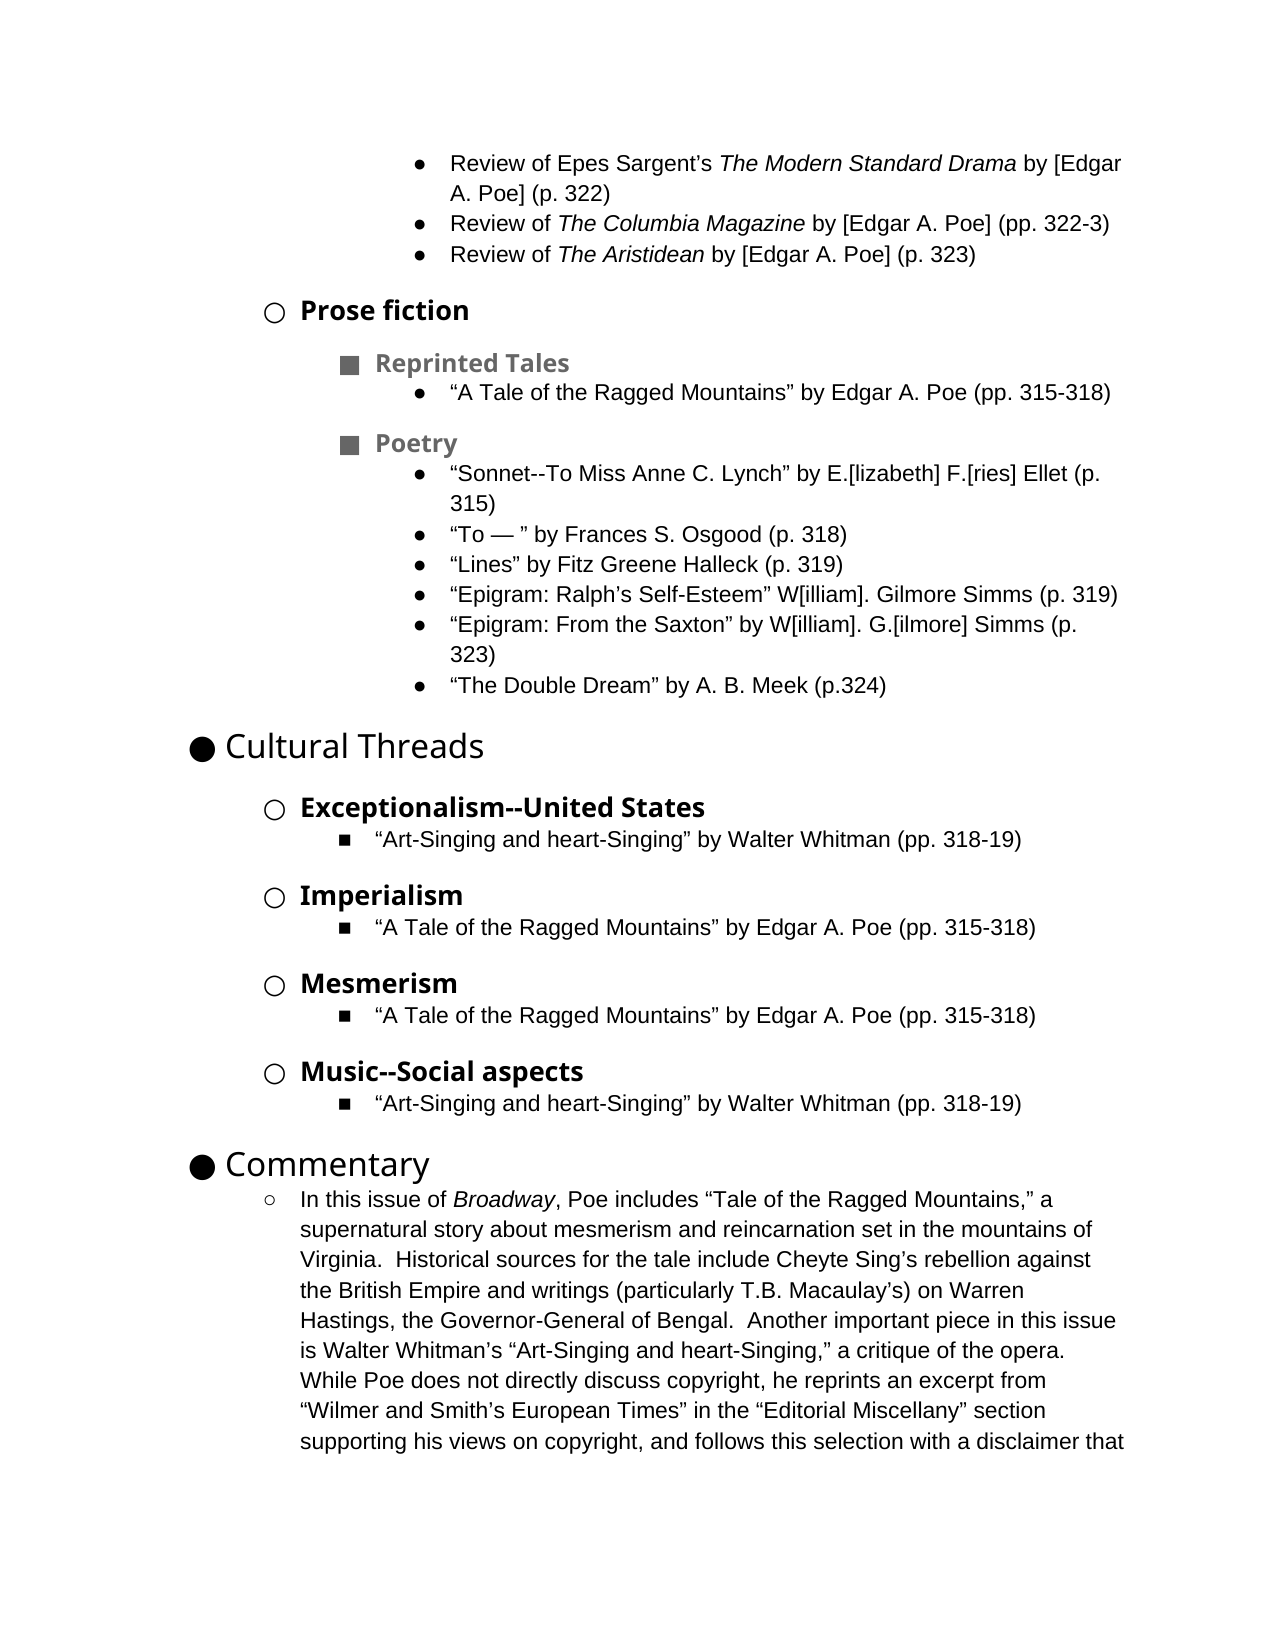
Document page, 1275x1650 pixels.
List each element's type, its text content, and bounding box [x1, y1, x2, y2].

list “Sonnet--To Miss Anne C. Lynch” by E.[lizabeth] F.[ries] Ellet (p. 315) [413, 460, 1125, 517]
subtitle Reprinted Tales [338, 345, 1125, 379]
subtitle Music--Social aspects [263, 1053, 1125, 1089]
list “A Tale of the Ragged Mountains” by Edgar A. Poe (pp. 315-318) [413, 379, 1125, 406]
list “To — ” by Frances S. Osgood (p. 318) [413, 521, 1125, 547]
subtitle Exceptionalism--United States [263, 789, 1125, 826]
list “Lines” by Fitz Greene Halleck (p. 319) [413, 551, 1125, 577]
list “The Double Dream” by A. B. Meek (p.324) [413, 672, 1125, 698]
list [263, 1186, 1125, 1454]
subtitle Prose fiction [263, 292, 1125, 328]
list “Epigram: From the Saxton” by W[illiam]. G.[ilmore] Simms (p. 323) [413, 611, 1125, 668]
list “Art-Singing and heart-Singing” by Walter Whitman (pp. 318-19) [338, 1089, 1125, 1116]
list “A Tale of the Ragged Mountains” by Edgar A. Poe (pp. 315-318) [338, 1002, 1125, 1028]
subtitle Poetry [338, 426, 1125, 460]
list “A Tale of the Ragged Mountains” by Edgar A. Poe (pp. 315-318) [338, 914, 1125, 940]
subtitle Mesmerism [263, 965, 1125, 1002]
list “Art-Singing and heart-Singing” by Walter Whitman (pp. 318-19) [338, 826, 1125, 852]
list Review of The Columbia Magazine by [Edgar A. Poe] (pp. 322-3) [413, 210, 1125, 237]
list Review of The Aristidean by [Edgar A. Poe] (p. 323) [413, 241, 1125, 267]
list “Epigram: Ralph’s Self-Esteem” W[illiam]. Gilmore Simms (p. 319) [413, 581, 1125, 607]
subtitle Commentary [188, 1141, 1125, 1186]
subtitle Imperialism [263, 877, 1125, 914]
subtitle Cultural Threads [188, 723, 1125, 768]
list Review of Epes Sargent’s The Modern Standard Drama by [Edgar A. Poe] (p. 322) [413, 150, 1125, 207]
